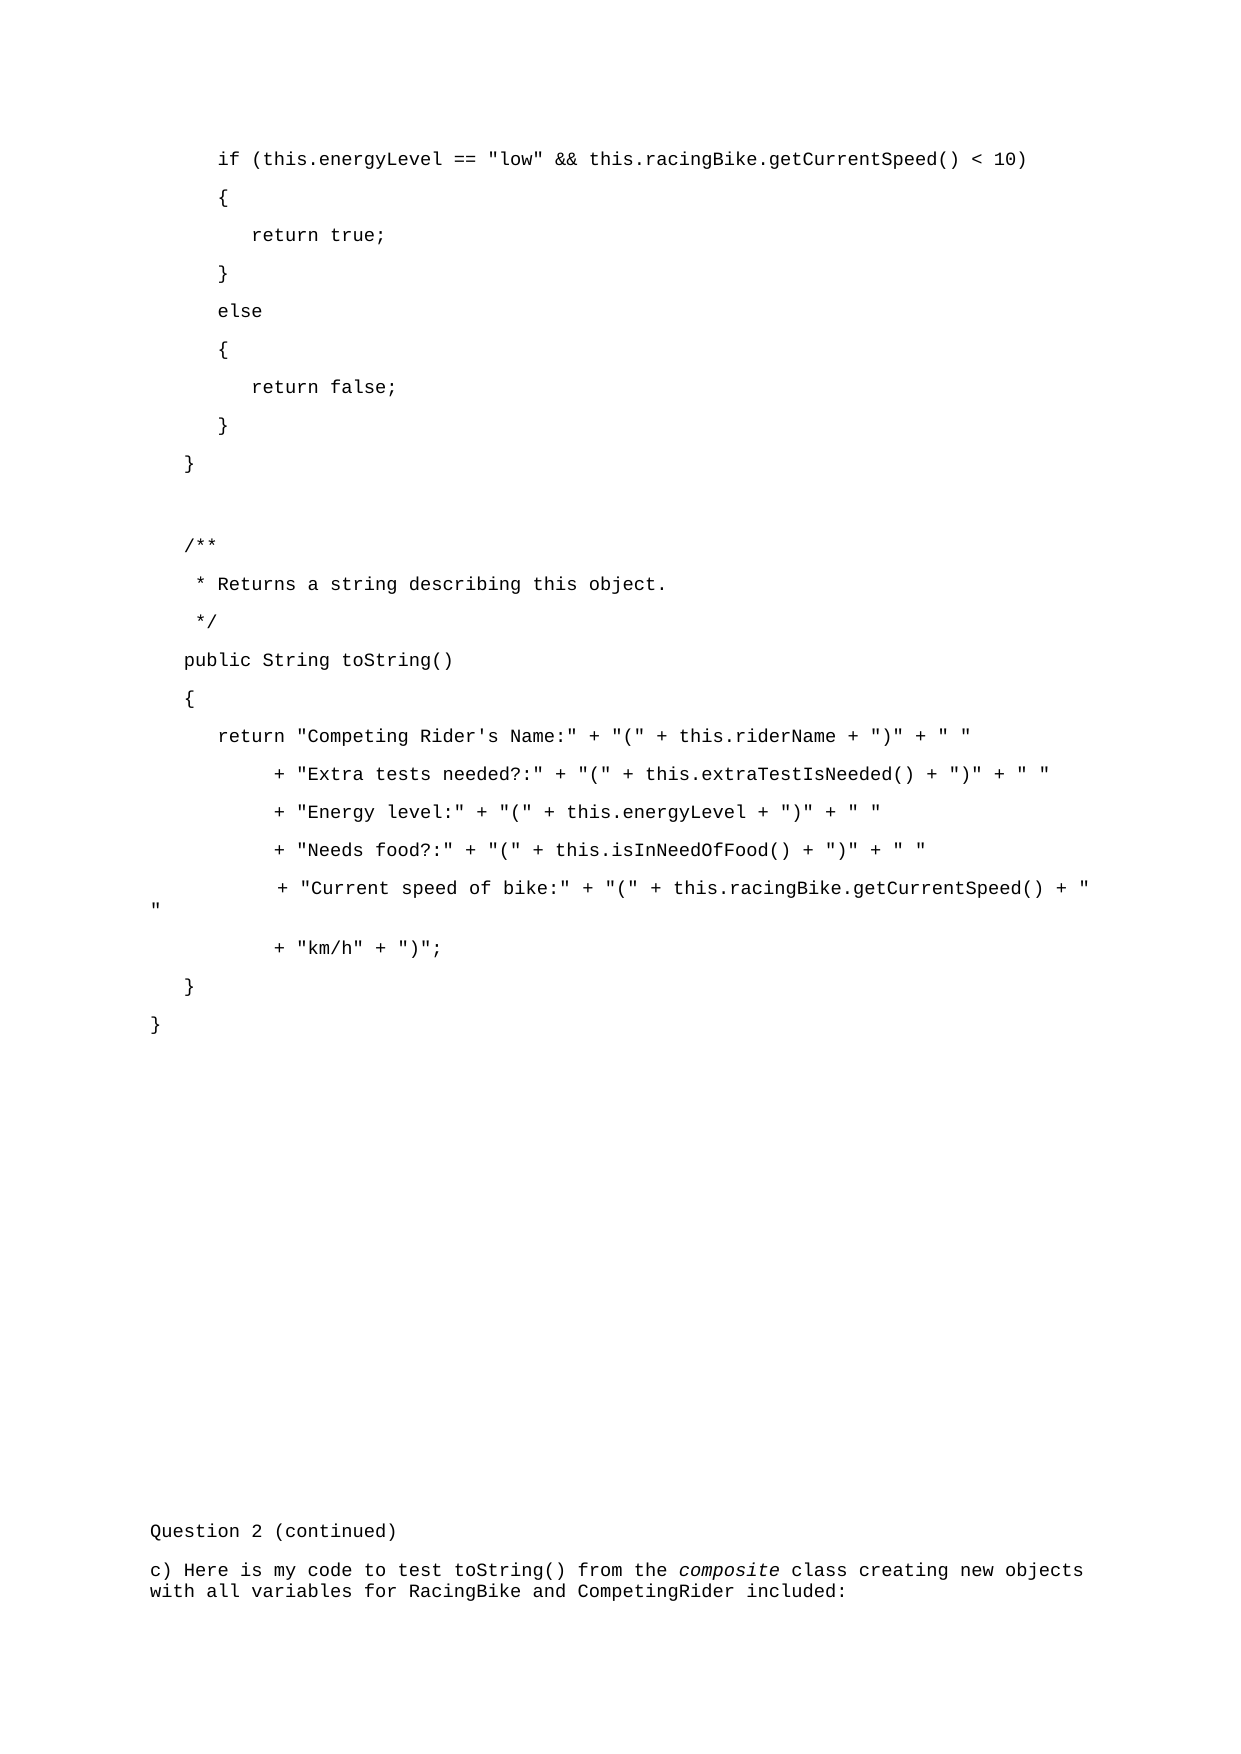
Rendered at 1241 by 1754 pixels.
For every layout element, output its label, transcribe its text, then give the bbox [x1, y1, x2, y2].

text } [150, 454, 1090, 475]
text + "Current speed of bike:" + "(" + this.racingBike.getCurrentSpeed() + " " [150, 879, 1090, 922]
text return "Competing Rider's Name:" + "(" + this.riderName + ")" + " " [150, 727, 1090, 748]
text { [150, 188, 1090, 209]
text c) Here is my code to test toString() from the composite class creating new objects with all variables for RacingBike and CompetingRider included: [150, 1560, 1090, 1603]
text if (this.energyLevel == "low" && this.racingBike.getCurrentSpeed() < 10) [150, 150, 1090, 171]
text { [150, 340, 1090, 361]
text + "Extra tests needed?:" + "(" + this.extraTestIsNeeded() + ")" + " " [150, 765, 1090, 786]
text + "km/h" + ")"; [150, 938, 1090, 960]
text + "Needs food?:" + "(" + this.isInNeedOfFood() + ")" + " " [150, 841, 1090, 862]
text */ [150, 613, 1090, 634]
text } [150, 976, 1090, 998]
text } [150, 1014, 1090, 1036]
text return true; [150, 226, 1090, 247]
text { [150, 689, 1090, 710]
text /** [150, 537, 1090, 558]
text } [150, 416, 1090, 437]
text public String toString() [150, 651, 1090, 672]
text Question 2 (continued) [150, 1522, 1090, 1543]
text return false; [150, 378, 1090, 399]
text + "Energy level:" + "(" + this.energyLevel + ")" + " " [150, 803, 1090, 824]
text * Returns a string describing this object. [150, 575, 1090, 596]
text else [150, 302, 1090, 323]
text } [150, 264, 1090, 285]
